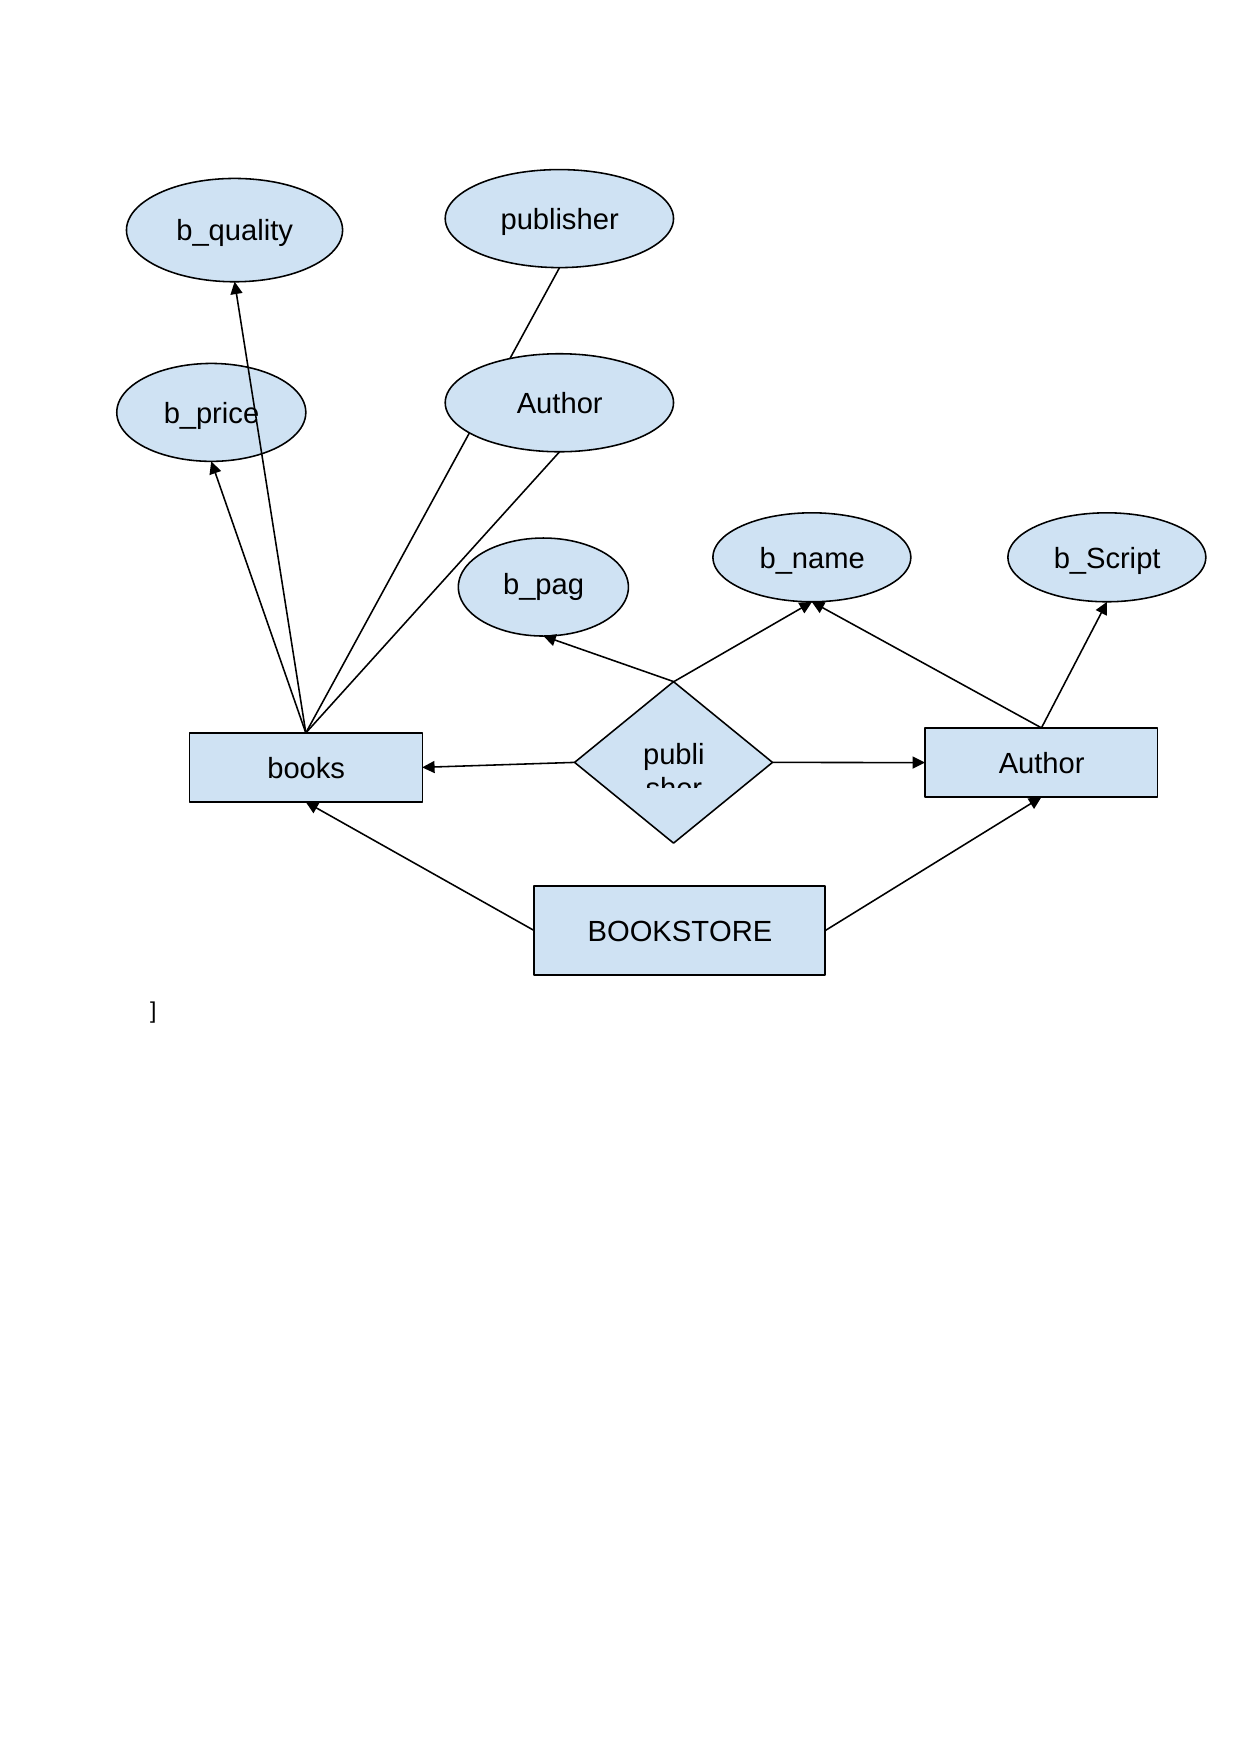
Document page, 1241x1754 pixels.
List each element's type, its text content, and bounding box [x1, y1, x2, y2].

text ] [150, 451, 1090, 1023]
text ] [150, 150, 1090, 766]
